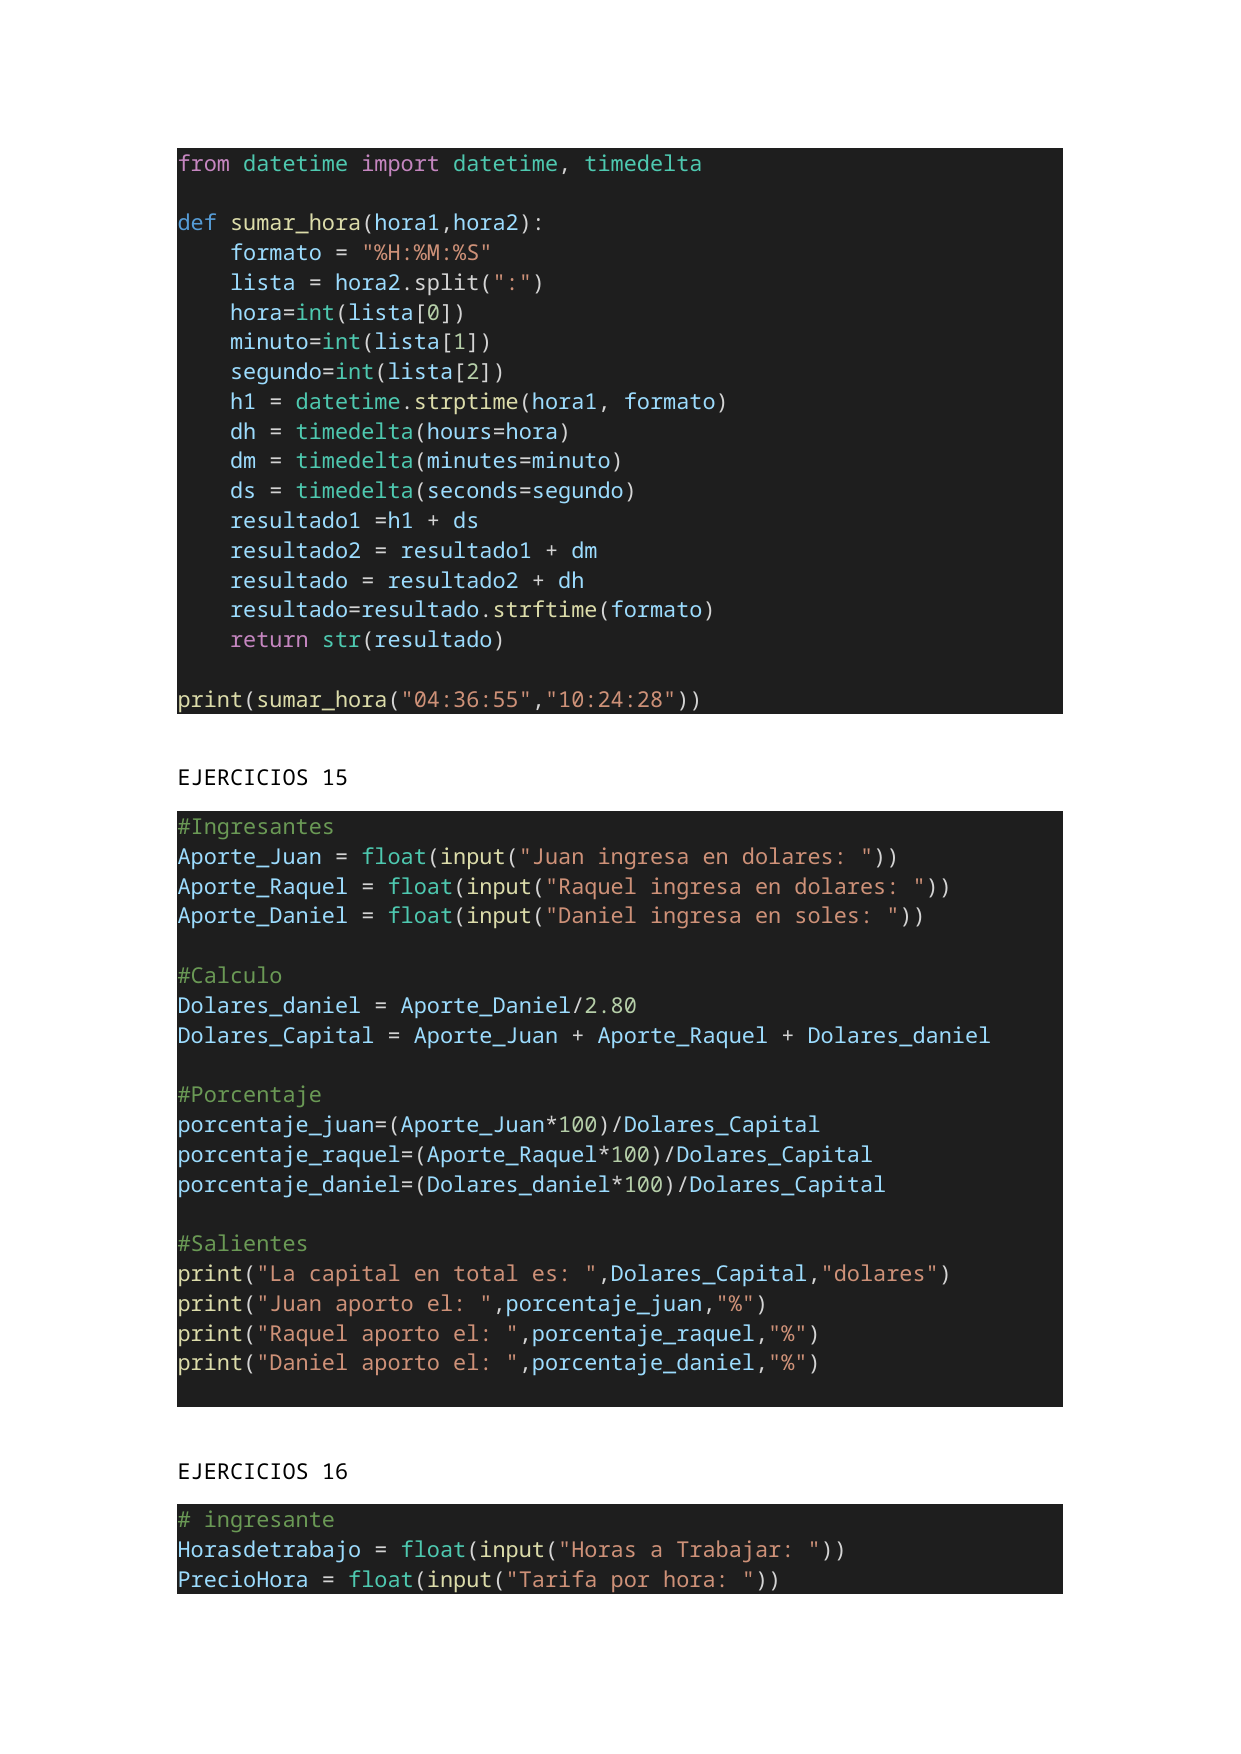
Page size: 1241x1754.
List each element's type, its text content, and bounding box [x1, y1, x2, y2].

text Horasdetrabajo = float(input("Horas a Trabajar: ")) [177, 1534, 1063, 1564]
text porcentaje_juan=(Aporte_Juan*100)/Dolares_Capital [177, 1109, 1063, 1139]
text h1 = datetime.strptime(hora1, formato) [177, 386, 1063, 416]
text formato = "%H:%M:%S" [177, 237, 1063, 267]
text Dolares_Capital = Aporte_Juan + Aporte_Raquel + Dolares_daniel [177, 1020, 1063, 1049]
text PrecioHora = float(input("Tarifa por hora: ")) [177, 1564, 1063, 1594]
text EJERCICIOS 15 [177, 762, 1063, 792]
text #Calculo [177, 960, 1063, 990]
text #Ingresantes [177, 811, 1063, 841]
text print("Daniel aporto el: ",porcentaje_daniel,"%") [177, 1347, 1063, 1377]
text Aporte_Juan = float(input("Juan ingresa en dolares: ")) [177, 841, 1063, 871]
text print("Juan aporto el: ",porcentaje_juan,"%") [177, 1288, 1063, 1318]
text resultado=resultado.strftime(formato) [177, 594, 1063, 624]
text from datetime import datetime, timedelta [177, 148, 1063, 177]
text print(sumar_hora("04:36:55","10:24:28")) [177, 684, 1063, 714]
text lista = hora2.split(":") [177, 267, 1063, 297]
text EJERCICIOS 16 [177, 1456, 1063, 1486]
text # ingresante [177, 1504, 1063, 1534]
text print("La capital en total es: ",Dolares_Capital,"dolares") [177, 1258, 1063, 1288]
text segundo=int(lista[2]) [177, 356, 1063, 386]
text resultado = resultado2 + dh [177, 565, 1063, 594]
text resultado2 = resultado1 + dm [177, 535, 1063, 565]
text minuto=int(lista[1]) [177, 326, 1063, 356]
text hora=int(lista[0]) [177, 297, 1063, 326]
text Dolares_daniel = Aporte_Daniel/2.80 [177, 990, 1063, 1020]
text return str(resultado) [177, 624, 1063, 654]
text def sumar_hora(hora1,hora2): [177, 207, 1063, 237]
text ds = timedelta(seconds=segundo) [177, 475, 1063, 505]
text #Salientes [177, 1228, 1063, 1258]
text print("Raquel aporto el: ",porcentaje_raquel,"%") [177, 1318, 1063, 1347]
text dh = timedelta(hours=hora) [177, 416, 1063, 446]
text dm = timedelta(minutes=minuto) [177, 446, 1063, 475]
text Aporte_Raquel = float(input("Raquel ingresa en dolares: ")) [177, 871, 1063, 901]
text resultado1 =h1 + ds [177, 505, 1063, 535]
text porcentaje_raquel=(Aporte_Raquel*100)/Dolares_Capital [177, 1139, 1063, 1169]
text Aporte_Daniel = float(input("Daniel ingresa en soles: ")) [177, 901, 1063, 930]
text #Porcentaje [177, 1079, 1063, 1109]
text porcentaje_daniel=(Dolares_daniel*100)/Dolares_Capital [177, 1169, 1063, 1198]
